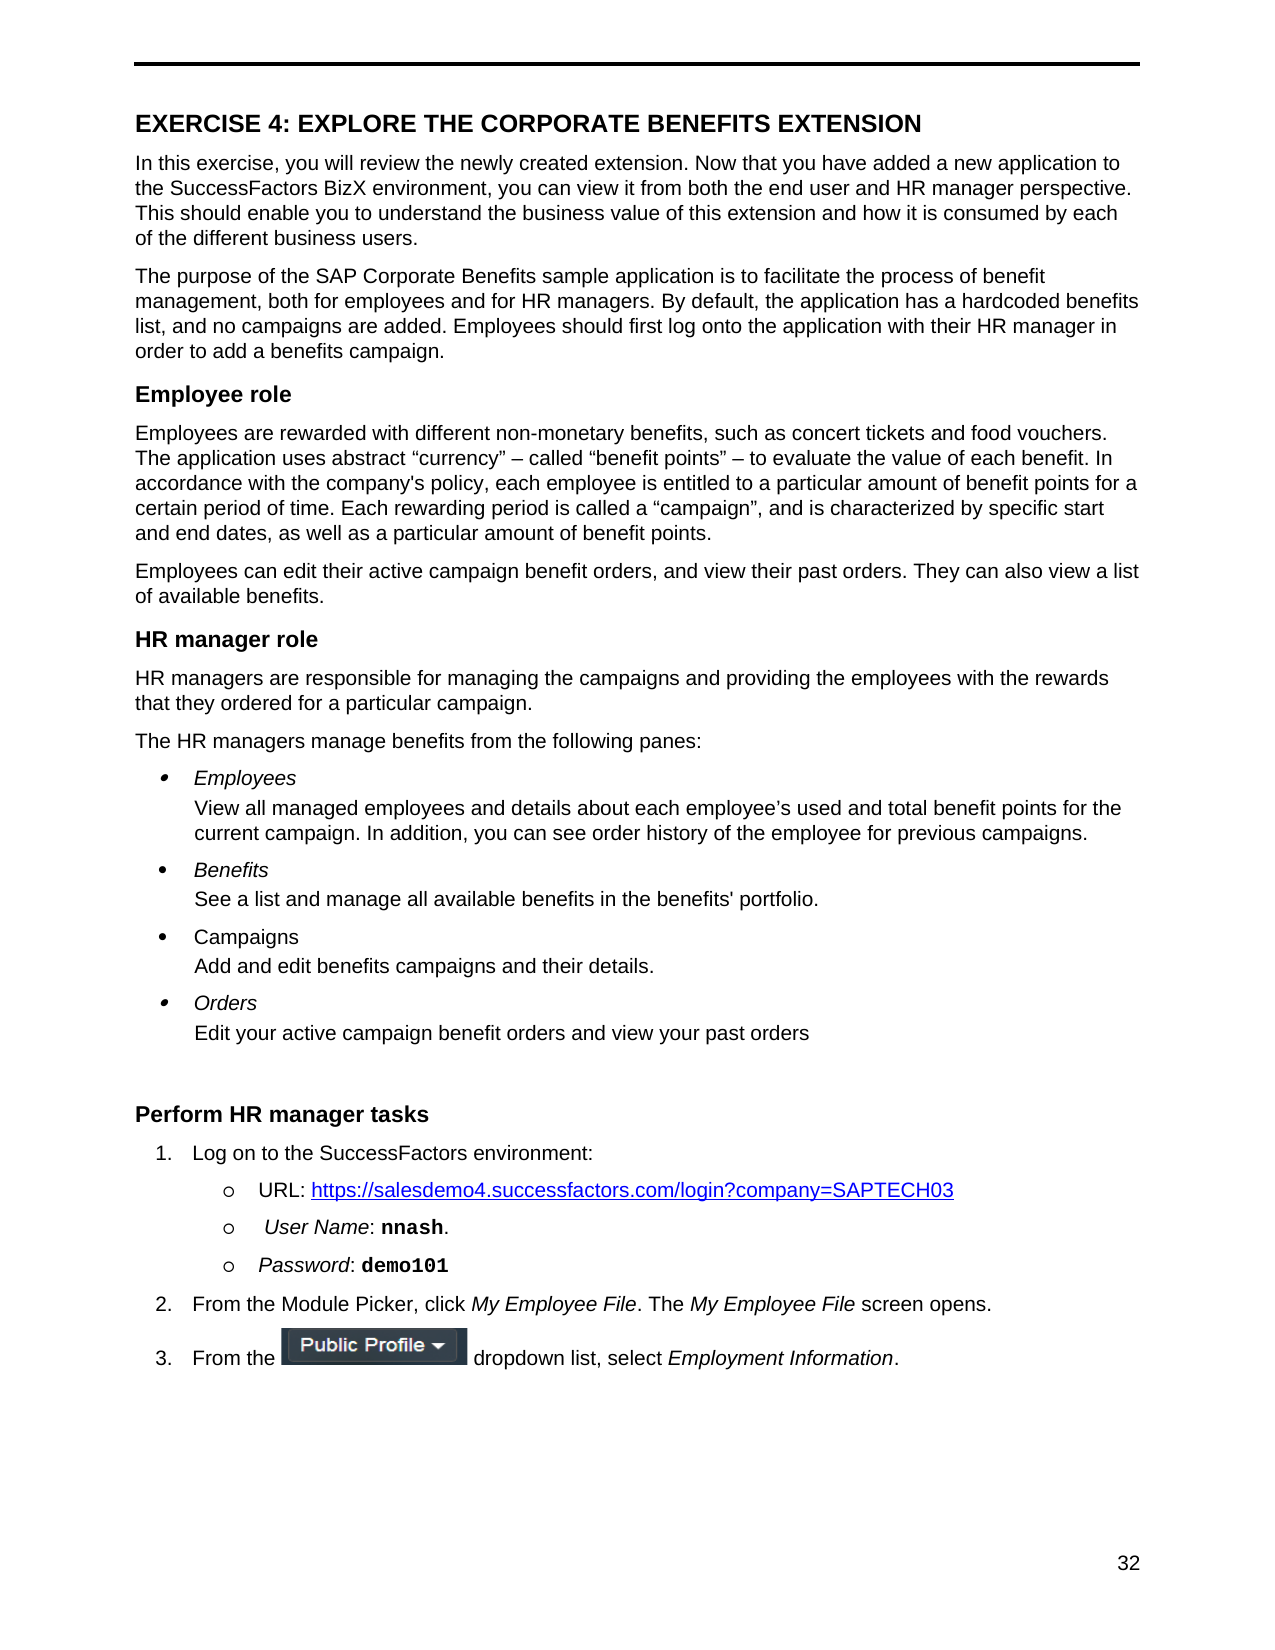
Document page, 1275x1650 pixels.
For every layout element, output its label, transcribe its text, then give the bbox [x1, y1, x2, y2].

picture [281, 1328, 468, 1365]
list Benefits [159, 857, 1140, 882]
list Orders [159, 990, 1140, 1015]
list From the Module Picker, click My Employee File. The My Employee File screen opens. [172, 1291, 1140, 1316]
list URL: https://salesdemo4.successfactors.com/login?company=SAPTECH03 [222, 1177, 1140, 1202]
text The HR managers manage benefits from the following panes: [135, 728, 1140, 753]
list Log on to the SuccessFactors environment: [172, 1139, 1140, 1164]
subtitle Exercise 4: Explore the corporate benefits extension [135, 109, 1140, 137]
list Employees [159, 765, 1140, 790]
text In this exercise, you will review the newly created extension. Now that you have added a new application to the SuccessFactors BizX environment, you can view it from both the end user and HR manager perspective. This should enable you to understand the business value of this extension and how it is consumed by each of the different business users. [135, 150, 1140, 250]
subtitle Perform HR manager tasks [135, 1101, 1140, 1127]
subtitle Employee role [135, 381, 1140, 408]
list Add and edit benefits campaigns and their details. [194, 953, 1140, 978]
list User Name: nnash. [222, 1214, 1140, 1240]
list From the dropdown list, select Employment Information. [172, 1329, 1140, 1369]
text The purpose of the SAP Corporate Benefits sample application is to facilitate the process of benefit management, both for employees and for HR managers. By default, the application has a hardcoded benefits list, and no campaigns are added. Employees should first log onto the application with their HR manager in order to add a benefits campaign. [135, 262, 1140, 362]
list View all managed employees and details about each employee’s used and total benefit points for the current campaign. In addition, you can see order history of the employee for previous campaigns. [194, 794, 1140, 844]
text Employees can edit their active campaign benefit orders, and view their past orders. They can also view a list of available benefits. [135, 558, 1140, 608]
list Campaigns [159, 923, 1140, 948]
list See a list and manage all available benefits in the benefits' portfolio. [194, 886, 1140, 911]
text HR managers are responsible for managing the campaigns and providing the employees with the rewards that they ordered for a particular campaign. [135, 665, 1140, 715]
list Edit your active campaign benefit orders and view your past orders [194, 1019, 1140, 1044]
list Password: demo101 [222, 1253, 1140, 1279]
subtitle HR manager role [135, 626, 1140, 653]
text Employees are rewarded with different non-monetary benefits, such as concert tickets and food vouchers. The application uses abstract “currency” – called “benefit points” – to evaluate the value of each benefit. In accordance with the company's policy, each employee is entitled to a particular amount of benefit points for a certain period of time. Each rewarding period is called a “campaign”, and is characterized by specific start and end dates, as well as a particular amount of benefit points. [135, 420, 1140, 545]
